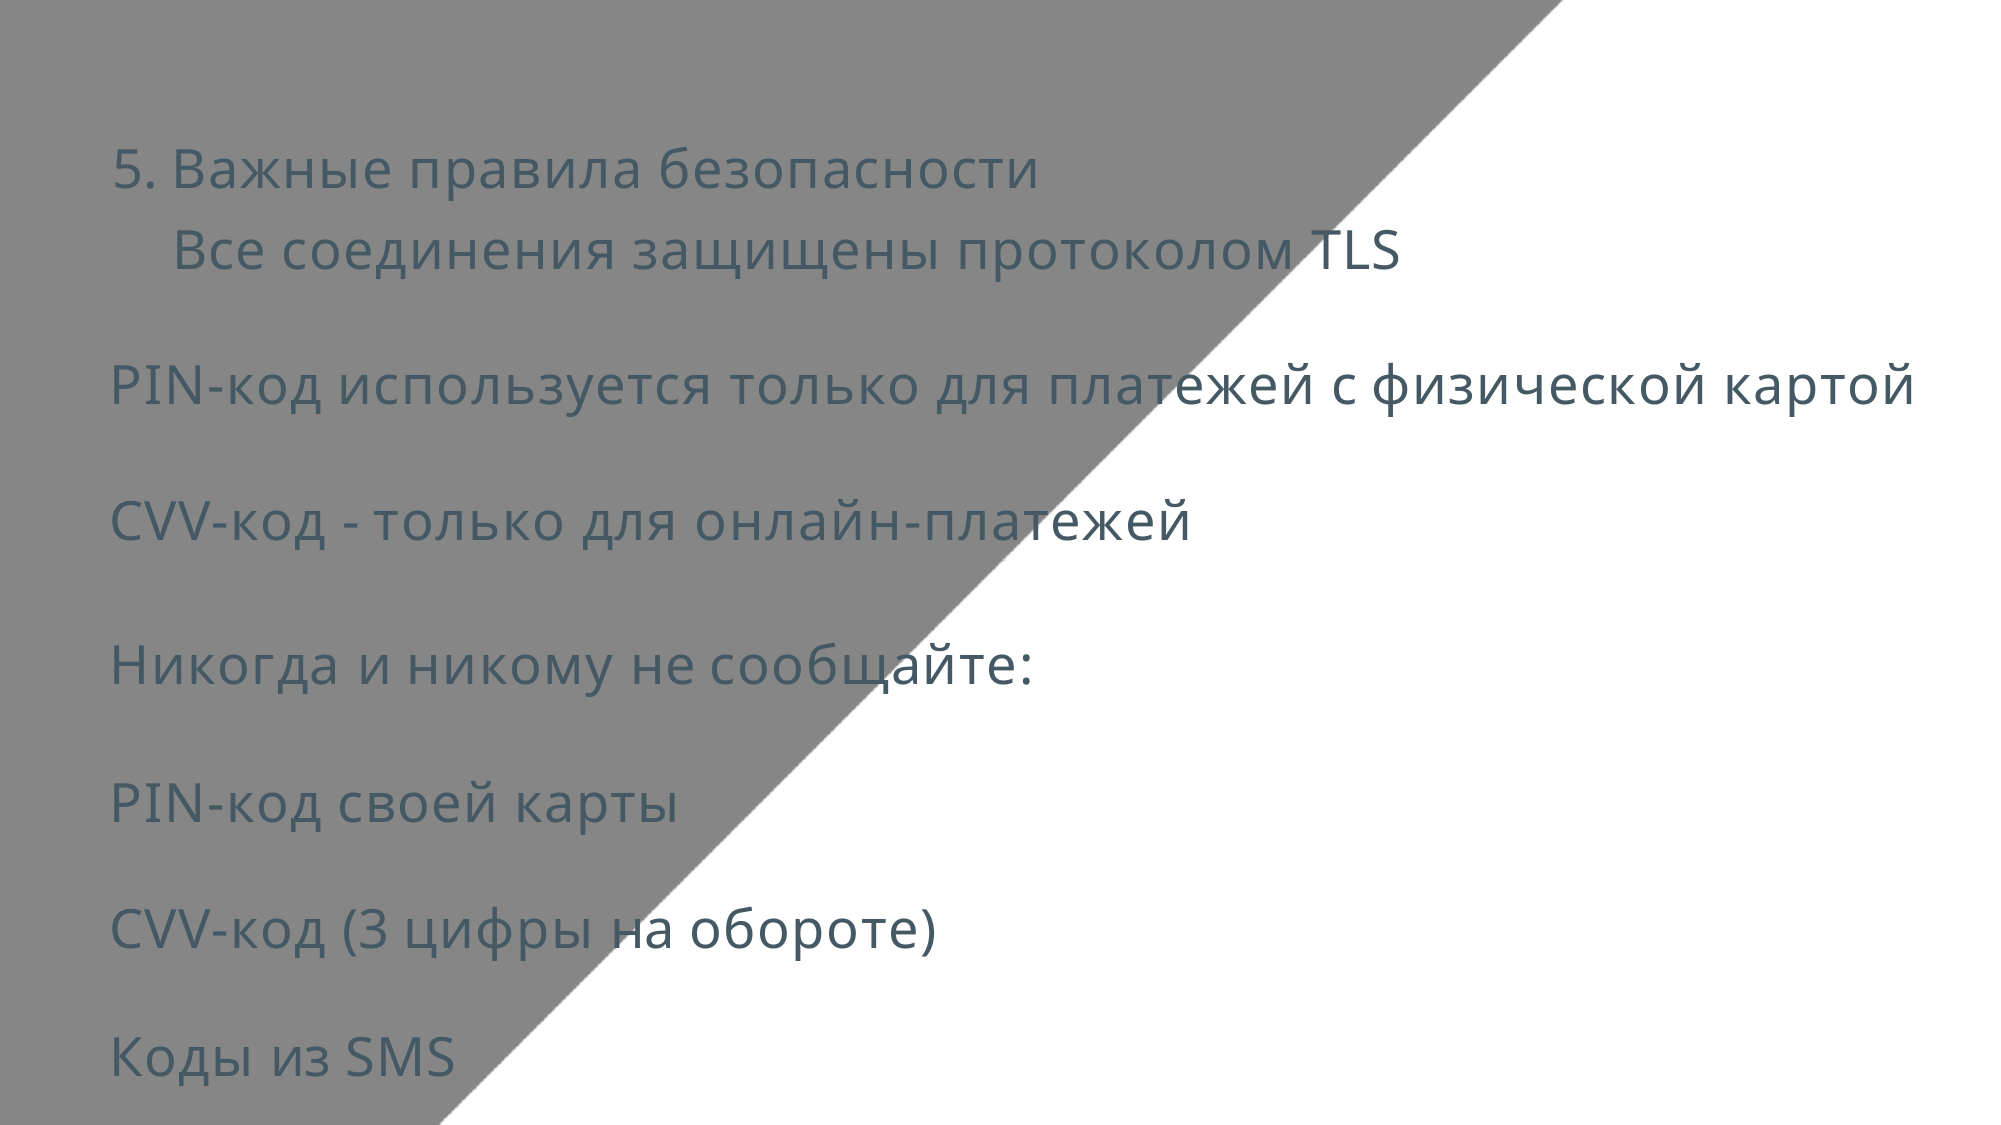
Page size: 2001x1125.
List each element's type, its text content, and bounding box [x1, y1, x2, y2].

text Все соединения защищены протоколом TLS [172, 211, 1985, 285]
picture [0, 0, 2001, 1125]
text CVV-код (3 цифры на обороте) Коды из SMS [109, 836, 1010, 1092]
text PIN-код используется только для платежей с физической картой [109, 347, 1985, 421]
list Важные правила безопасности [112, 130, 1985, 204]
text CVV-код - только для онлайн-платежей Никогда и никому не сообщайте: [109, 482, 1331, 700]
text PIN-код своей карты [109, 770, 1985, 836]
